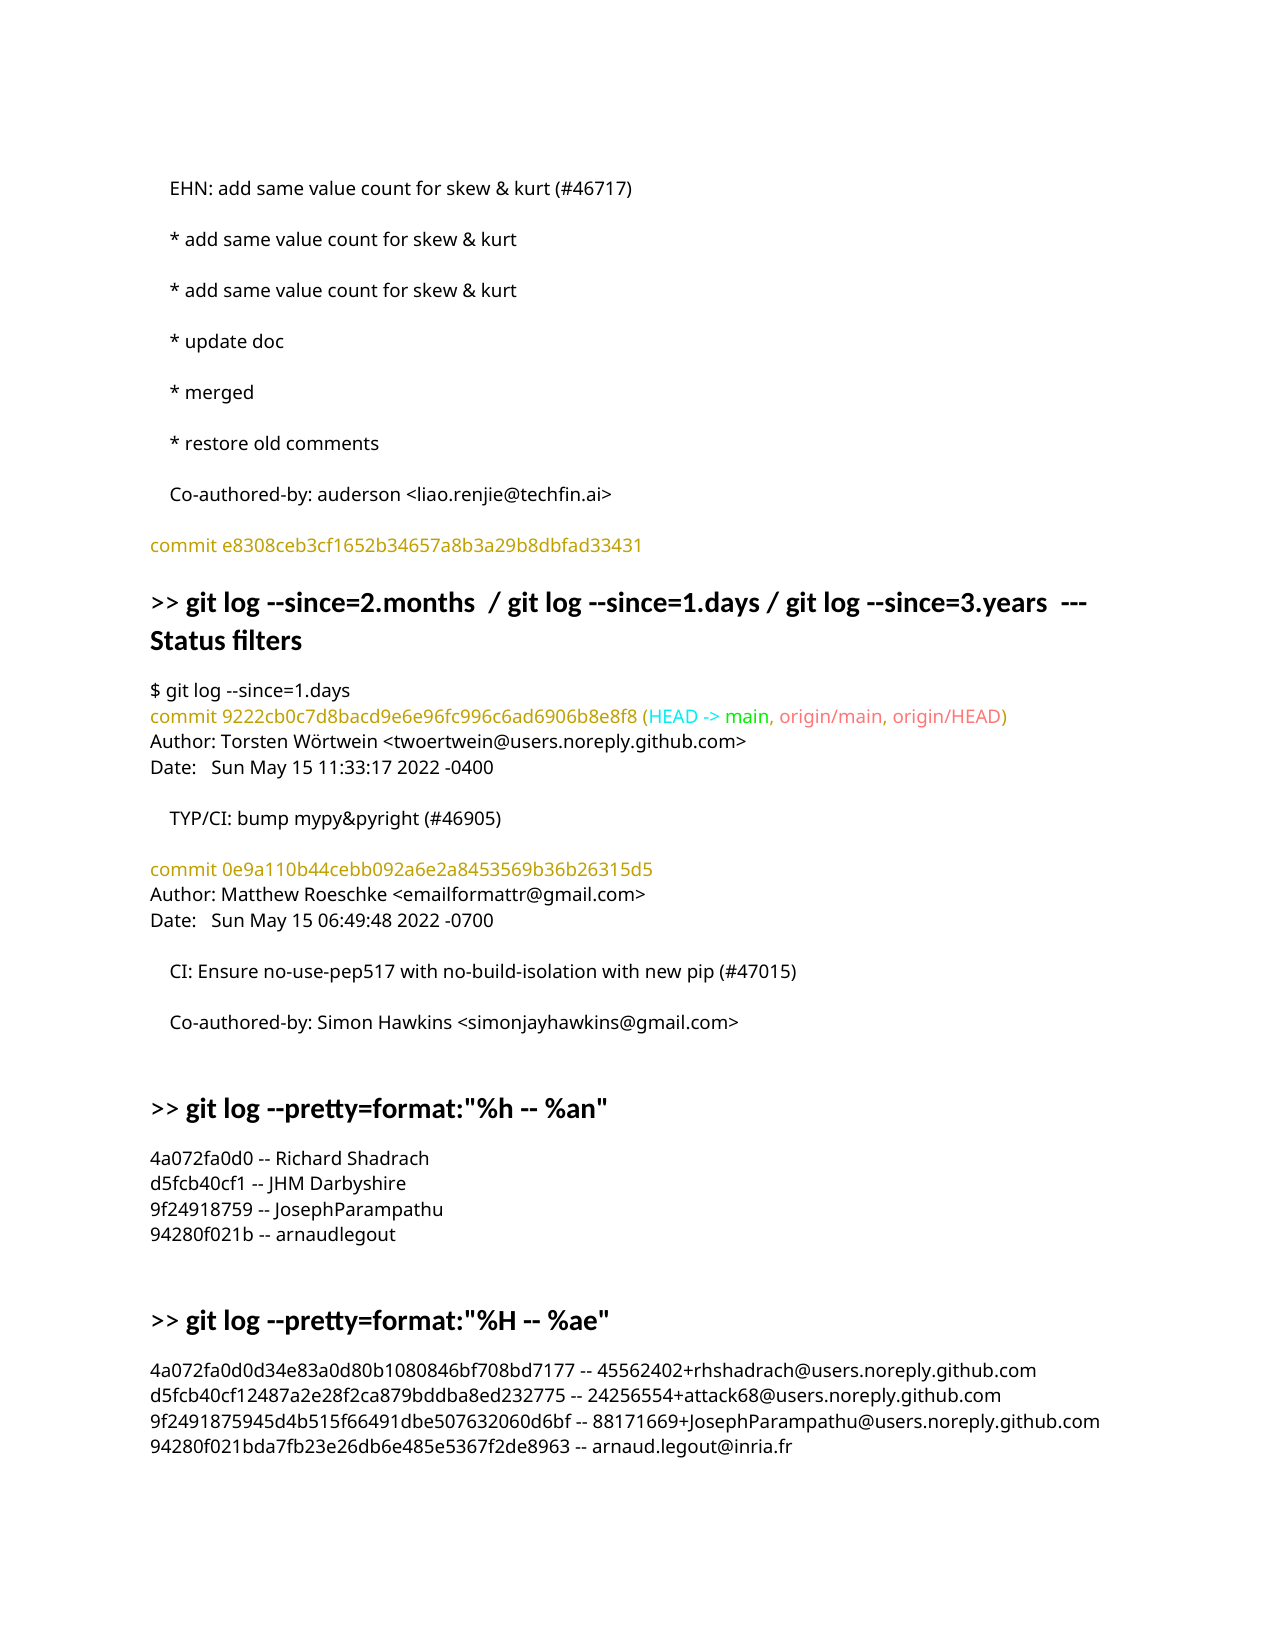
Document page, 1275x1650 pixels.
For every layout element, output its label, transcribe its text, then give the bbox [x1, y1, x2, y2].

text Author: Torsten Wörtwein <twoertwein@users.noreply.github.com> [150, 728, 1125, 754]
text commit 0e9a110b44cebb092a6e2a8453569b36b26315d5 [150, 856, 1125, 882]
text Author: Matthew Roeschke <emailformattr@gmail.com> [150, 882, 1125, 907]
text $ git log --since=1.days [150, 677, 1125, 703]
text commit 9222cb0c7d8bacd9e6e96fc996c6ad6906b8e8f8 (HEAD -> main, origin/main, origin/HEAD) [150, 703, 1125, 728]
text Co-authored-by: Simon Hawkins <simonjayhawkins@gmail.com> [150, 1009, 1125, 1035]
text Date: Sun May 15 06:49:48 2022 -0700 [150, 907, 1125, 933]
text Date: Sun May 15 11:33:17 2022 -0400 [150, 754, 1125, 779]
text >> git log --since=2.months / git log --since=1.days / git log --since=3.years --- Status filters [150, 584, 1125, 658]
text 9f24918759 -- JosephParampathu [150, 1196, 1125, 1221]
text >> git log --pretty=format:"%h -- %an" [150, 1090, 1125, 1125]
text * restore old comments [150, 431, 1125, 456]
text * add same value count for skew & kurt [150, 278, 1125, 303]
text Co-authored-by: auderson <liao.renjie@techfin.ai> [150, 482, 1125, 507]
text 9f2491875945d4b515f66491dbe507632060d6bf -- 88171669+JosephParampathu@users.noreply.github.com [150, 1408, 1125, 1434]
text CI: Ensure no-use-pep517 with no-build-isolation with new pip (#47015) [150, 958, 1125, 984]
text d5fcb40cf12487a2e28f2ca879bddba8ed232775 -- 24256554+attack68@users.noreply.github.com [150, 1383, 1125, 1408]
text * add same value count for skew & kurt [150, 227, 1125, 252]
text 94280f021bda7fb23e26db6e485e5367f2de8963 -- arnaud.legout@inria.fr [150, 1434, 1125, 1459]
text 94280f021b -- arnaudlegout [150, 1221, 1125, 1247]
text * merged [150, 380, 1125, 405]
text 4a072fa0d0d34e83a0d80b1080846bf708bd7177 -- 45562402+rhshadrach@users.noreply.github.com [150, 1357, 1125, 1383]
text >> git log --pretty=format:"%H -- %ae" [150, 1302, 1125, 1338]
text EHN: add same value count for skew & kurt (#46717) [150, 176, 1125, 201]
text d5fcb40cf1 -- JHM Darbyshire [150, 1170, 1125, 1196]
text TYP/CI: bump mypy&pyright (#46905) [150, 805, 1125, 831]
text commit e8308ceb3cf1652b34657a8b3a29b8dbfad33431 [150, 533, 1125, 558]
text 4a072fa0d0 -- Richard Shadrach [150, 1145, 1125, 1170]
text * update doc [150, 329, 1125, 354]
